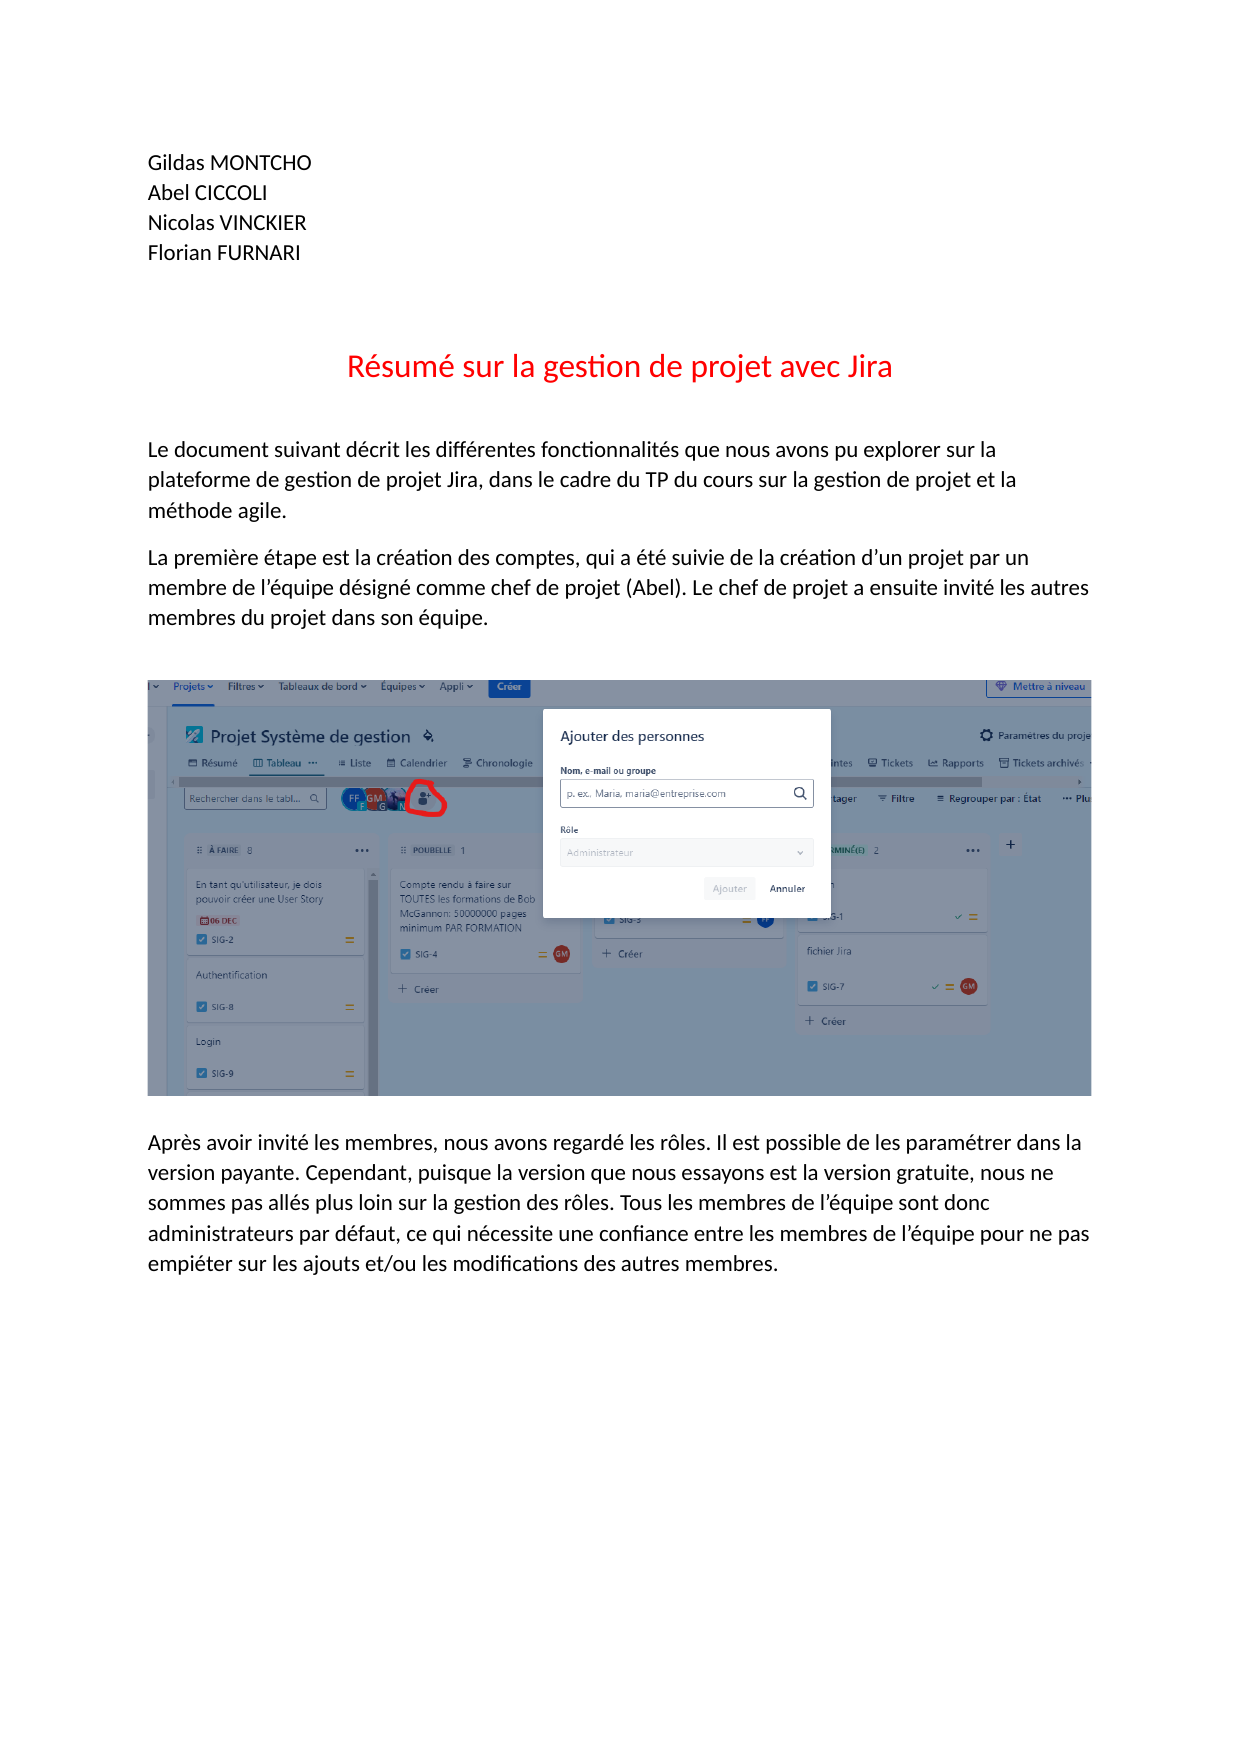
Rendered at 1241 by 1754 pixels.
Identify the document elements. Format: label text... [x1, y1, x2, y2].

picture [147, 680, 1092, 1096]
text La première étape est la création des comptes, qui a été suivie de la création d’un projet par un membre de l’équipe désigné comme chef de projet (Abel). Le chef de projet a ensuite invité les autres membres du projet dans son équipe. [148, 543, 1093, 661]
text Le document suivant décrit les différentes fonctionnalités que nous avons pu explorer sur la plateforme de gestion de projet Jira, dans le cadre du TP du cours sur la gestion de projet et la méthode agile. [148, 435, 1093, 524]
text Résumé sur la gestion de projet avec Jira [148, 346, 1093, 416]
text Gildas MONTCHO Abel CICCOLI Nicolas VINCKIER Florian FURNARI [148, 148, 1093, 327]
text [148, 680, 1093, 1277]
